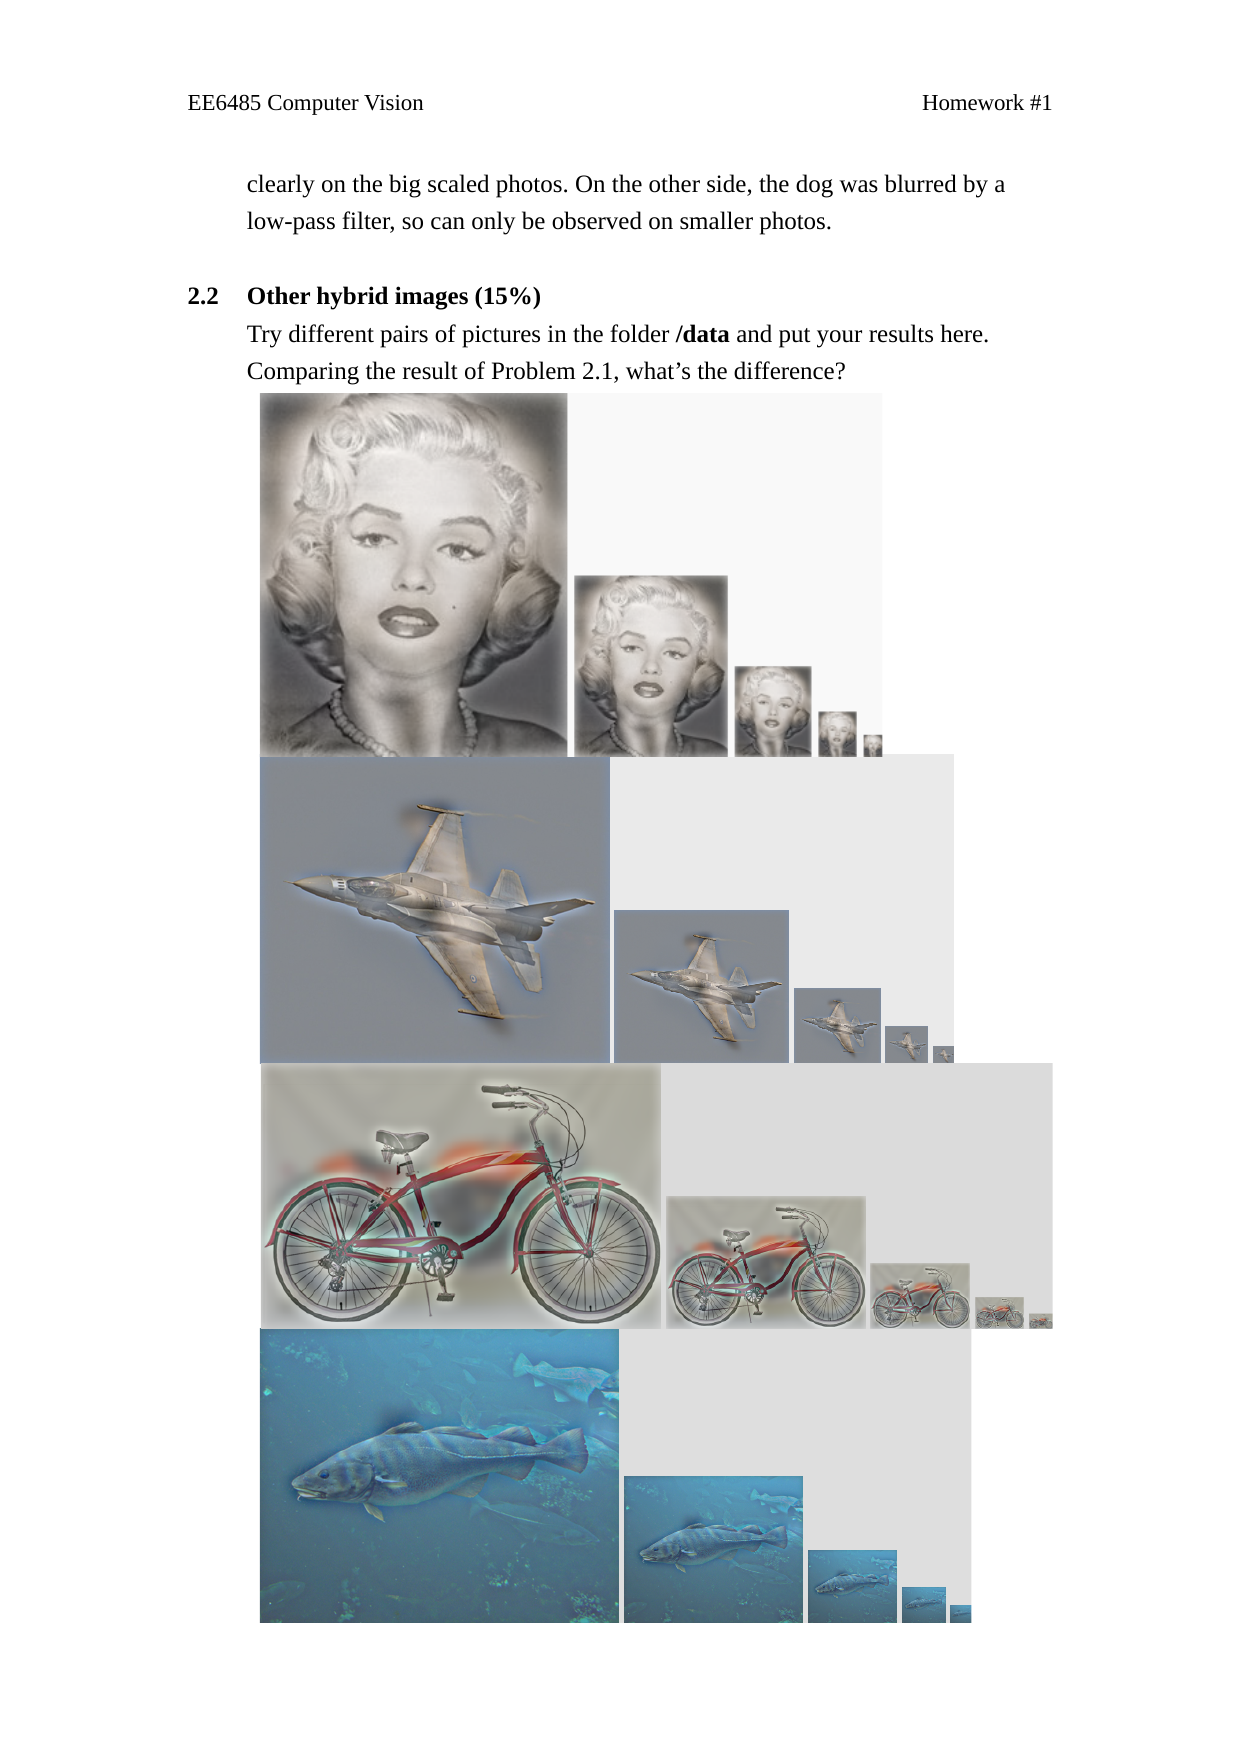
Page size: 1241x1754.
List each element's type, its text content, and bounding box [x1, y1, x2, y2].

list Try different pairs of pictures in the folder /data and put your results here. Comparing the result of Problem 2.1, what’s the difference? [247, 314, 1053, 389]
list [247, 164, 1053, 239]
picture [259, 393, 1053, 1623]
list Other hybrid images (15%) [187, 277, 1053, 314]
